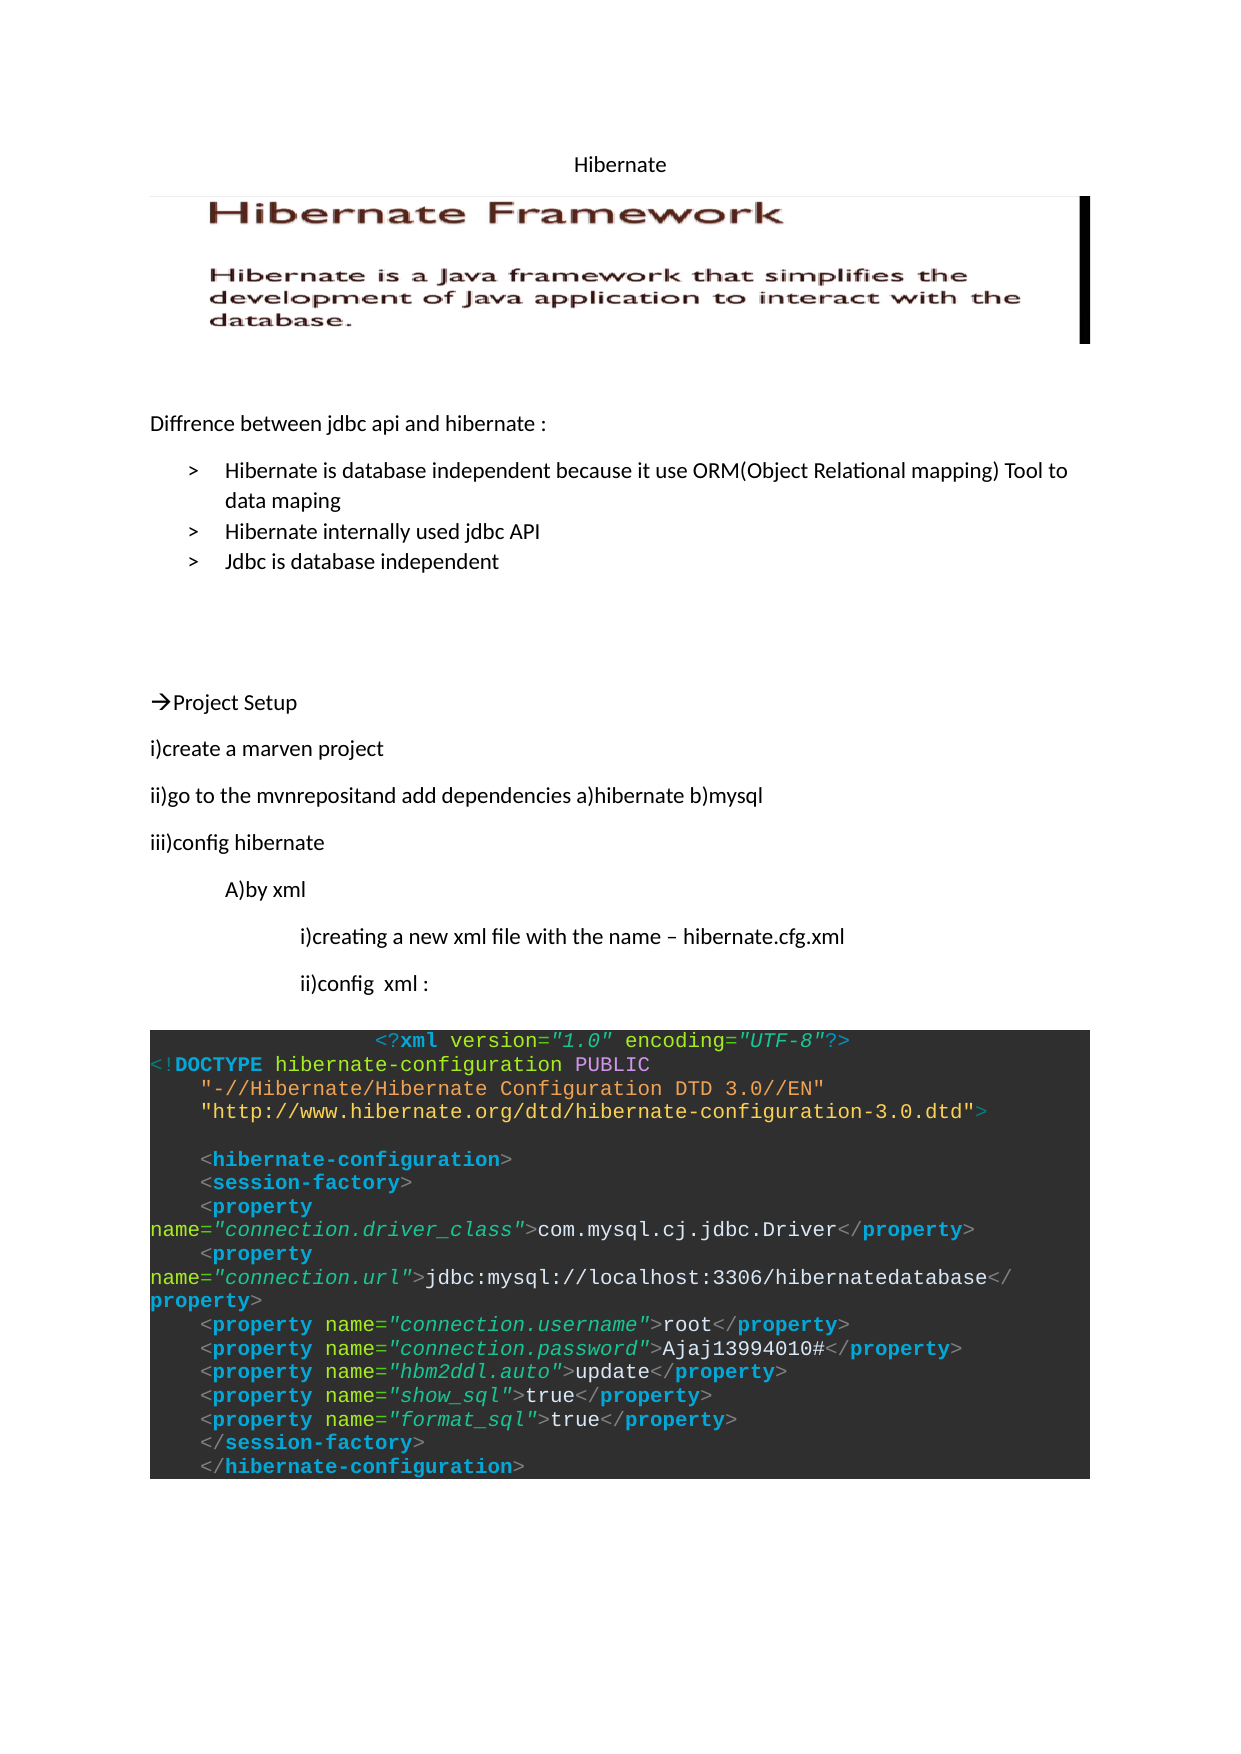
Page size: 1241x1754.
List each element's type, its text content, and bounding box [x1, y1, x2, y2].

text <hibernate-configuration> [150, 1148, 1090, 1172]
text <!DOCTYPE hibernate-configuration PUBLIC [150, 1054, 1090, 1078]
text ii)go to the mvnrepositand add dependencies a)hibernate b)mysql [150, 781, 1090, 809]
text Project Setup [150, 688, 1090, 716]
text Hibernate [150, 150, 1090, 178]
list Hibernate internally used jdbc API [187, 517, 1090, 545]
list Jdbc is database independent [187, 547, 1090, 575]
text "-//Hibernate/Hibernate Configuration DTD 3.0//EN" [150, 1078, 1090, 1101]
text <property name="connection.driver_class">com.mysql.cj.jdbc.Driver</property> [150, 1196, 1090, 1243]
text <?xml version="1.0" encoding="UTF-8"?> [150, 1030, 1090, 1054]
text Diffrence between jdbc api and hibernate : [150, 409, 1090, 437]
text </session-factory> [150, 1432, 1090, 1456]
list Hibernate is database independent because it use ORM(Object Relational mapping) Tool to data maping [187, 456, 1090, 514]
text i)creating a new xml file with the name – hibernate.cfg.xml [150, 922, 1090, 950]
text iii)config hibernate [150, 828, 1090, 856]
text <property name="hbm2ddl.auto">update</property> [150, 1361, 1090, 1385]
picture [150, 196, 1091, 344]
text A)by xml [150, 875, 1090, 903]
text <property name="connection.url">jdbc:mysql://localhost:3306/hibernatedatabase</property> [150, 1243, 1090, 1314]
text <property name="connection.password">Ajaj13994010#</property> [150, 1338, 1090, 1361]
text <property name="show_sql">true</property> [150, 1385, 1090, 1409]
text <property name="format_sql">true</property> [150, 1409, 1090, 1432]
text </hibernate-configuration> [150, 1456, 1090, 1479]
text <property name="connection.username">root</property> [150, 1314, 1090, 1338]
text "http://www.hibernate.org/dtd/hibernate-configuration-3.0.dtd"> [150, 1101, 1090, 1125]
text <session-factory> [150, 1172, 1090, 1196]
text ii)config xml : [150, 969, 1090, 997]
text i)create a marven project [150, 734, 1090, 762]
